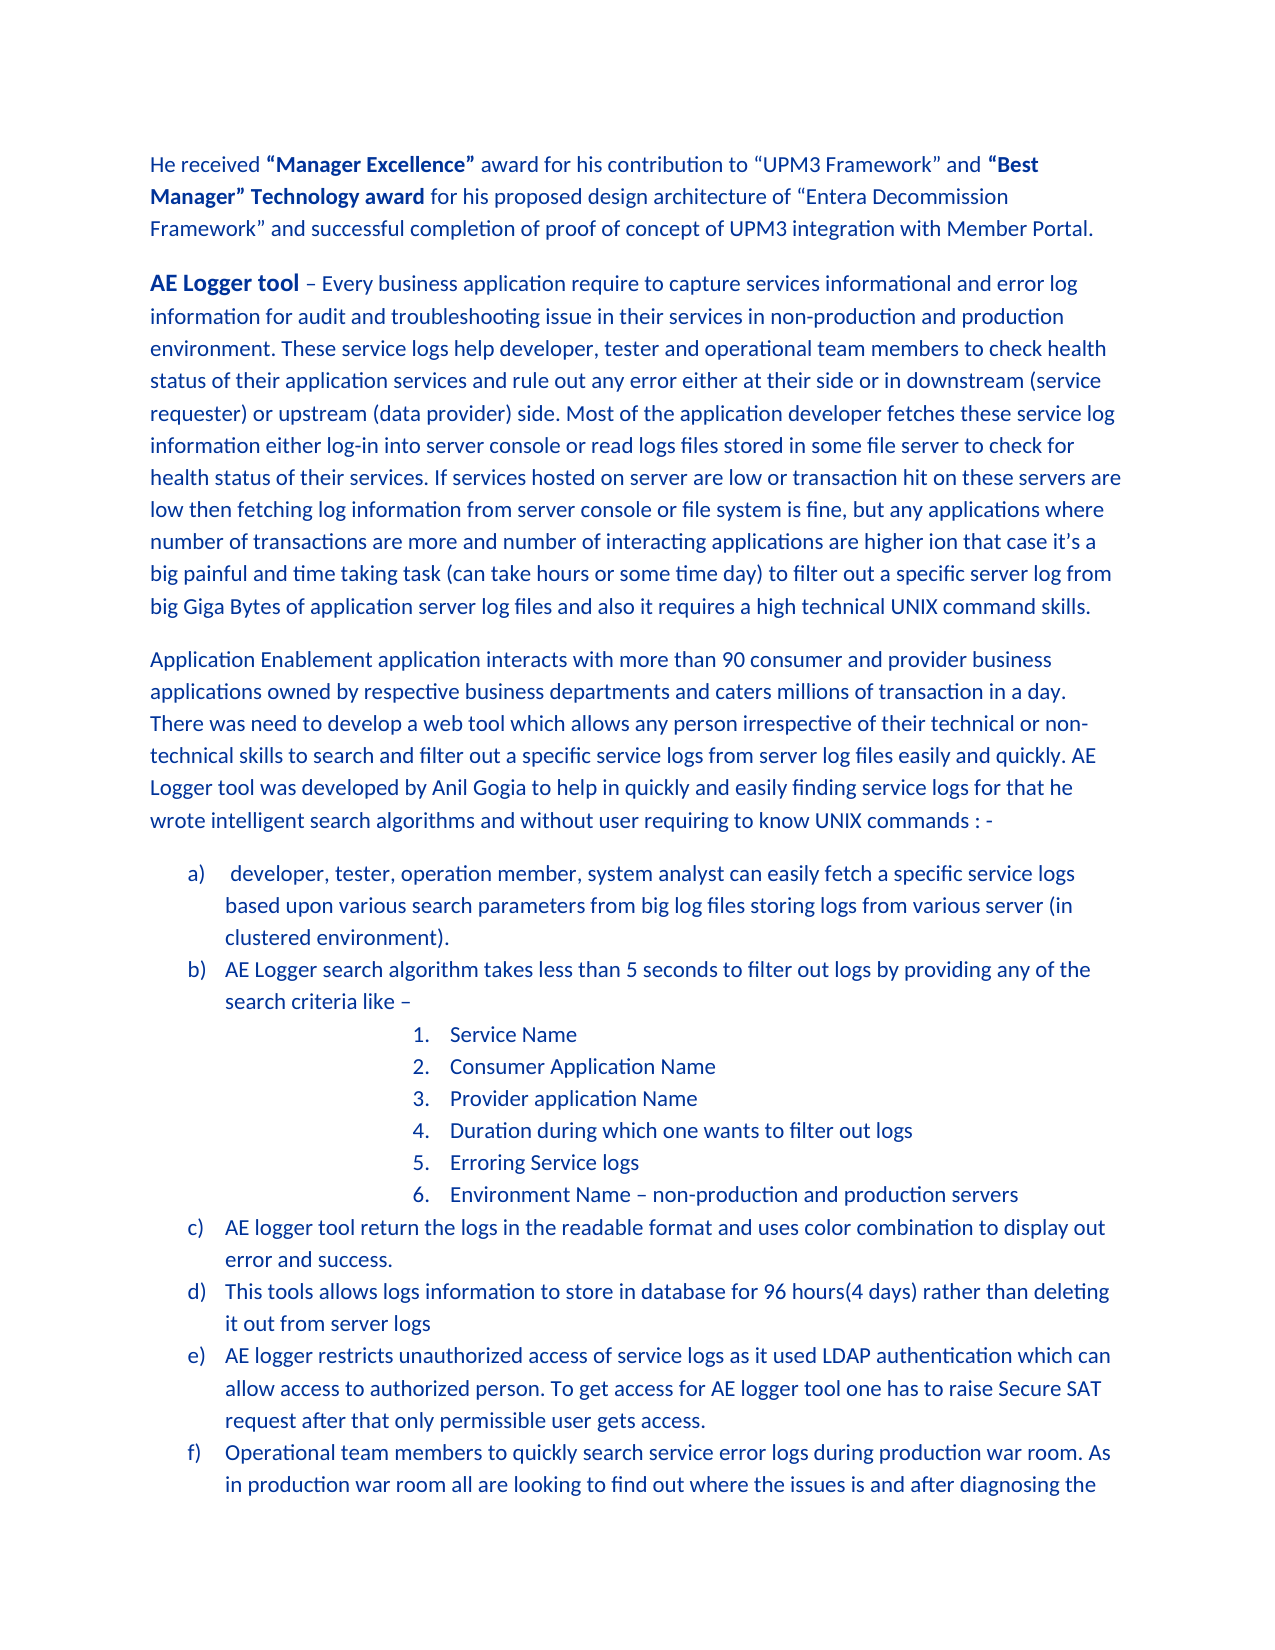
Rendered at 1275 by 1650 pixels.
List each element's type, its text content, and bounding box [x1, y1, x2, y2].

text Application Enablement application interacts with more than 90 consumer and provider business applications owned by respective business departments and caters millions of transaction in a day. There was need to develop a web tool which allows any person irrespective of their technical or non-technical skills to search and filter out a specific service logs from server log files easily and quickly. AE Logger tool was developed by Anil Gogia to help in quickly and easily finding service logs for that he wrote intelligent search algorithms and without user requiring to know UNIX commands : - [150, 645, 1125, 834]
list developer, tester, operation member, system analyst can easily fetch a specific service logs based upon various search parameters from big log files storing logs from various server (in clustered environment). [187, 859, 1125, 951]
list AE Logger search algorithm takes less than 5 seconds to filter out logs by providing any of the search criteria like – [187, 955, 1125, 1016]
text AE Logger tool – Every business application require to capture services informational and error log information for audit and troubleshooting issue in their services in non-production and production environment. These service logs help developer, tester and operational team members to check health status of their application services and rule out any error either at their side or in downstream (service requester) or upstream (data provider) side. Most of the application developer fetches these service log information either log-in into server console or read logs files stored in some file server to check for health status of their services. If services hosted on server are low or transaction hit on these servers are low then fetching log information from server console or file system is fine, but any applications where number of transactions are more and number of interacting applications are higher ion that case it’s a big painful and time taking task (can take hours or some time day) to filter out a specific server log from big Giga Bytes of application server log files and also it requires a high technical UNIX command skills. [150, 267, 1125, 620]
list Erroring Service logs [412, 1148, 1125, 1176]
list Service Name [412, 1020, 1125, 1048]
list This tools allows logs information to store in database for 96 hours(4 days) rather than deleting it out from server logs [187, 1277, 1125, 1337]
list Consumer Application Name [412, 1052, 1125, 1080]
list AE logger restricts unauthorized access of service logs as it used LDAP authentication which can allow access to authorized person. To get access for AE logger tool one has to raise Secure SAT request after that only permissible user gets access. [187, 1342, 1125, 1434]
list Duration during which one wants to filter out logs [412, 1116, 1125, 1144]
text He received “Manager Excellence” award for his contribution to “UPM3 Framework” and “Best Manager” Technology award for his proposed design architecture of “Entera Decommission Framework” and successful completion of proof of concept of UPM3 integration with Member Portal. [150, 150, 1125, 242]
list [187, 1438, 1125, 1498]
list Environment Name – non-production and production servers [412, 1181, 1125, 1209]
list AE logger tool return the logs in the readable format and uses color combination to display out error and success. [187, 1213, 1125, 1273]
list Provider application Name [412, 1084, 1125, 1112]
